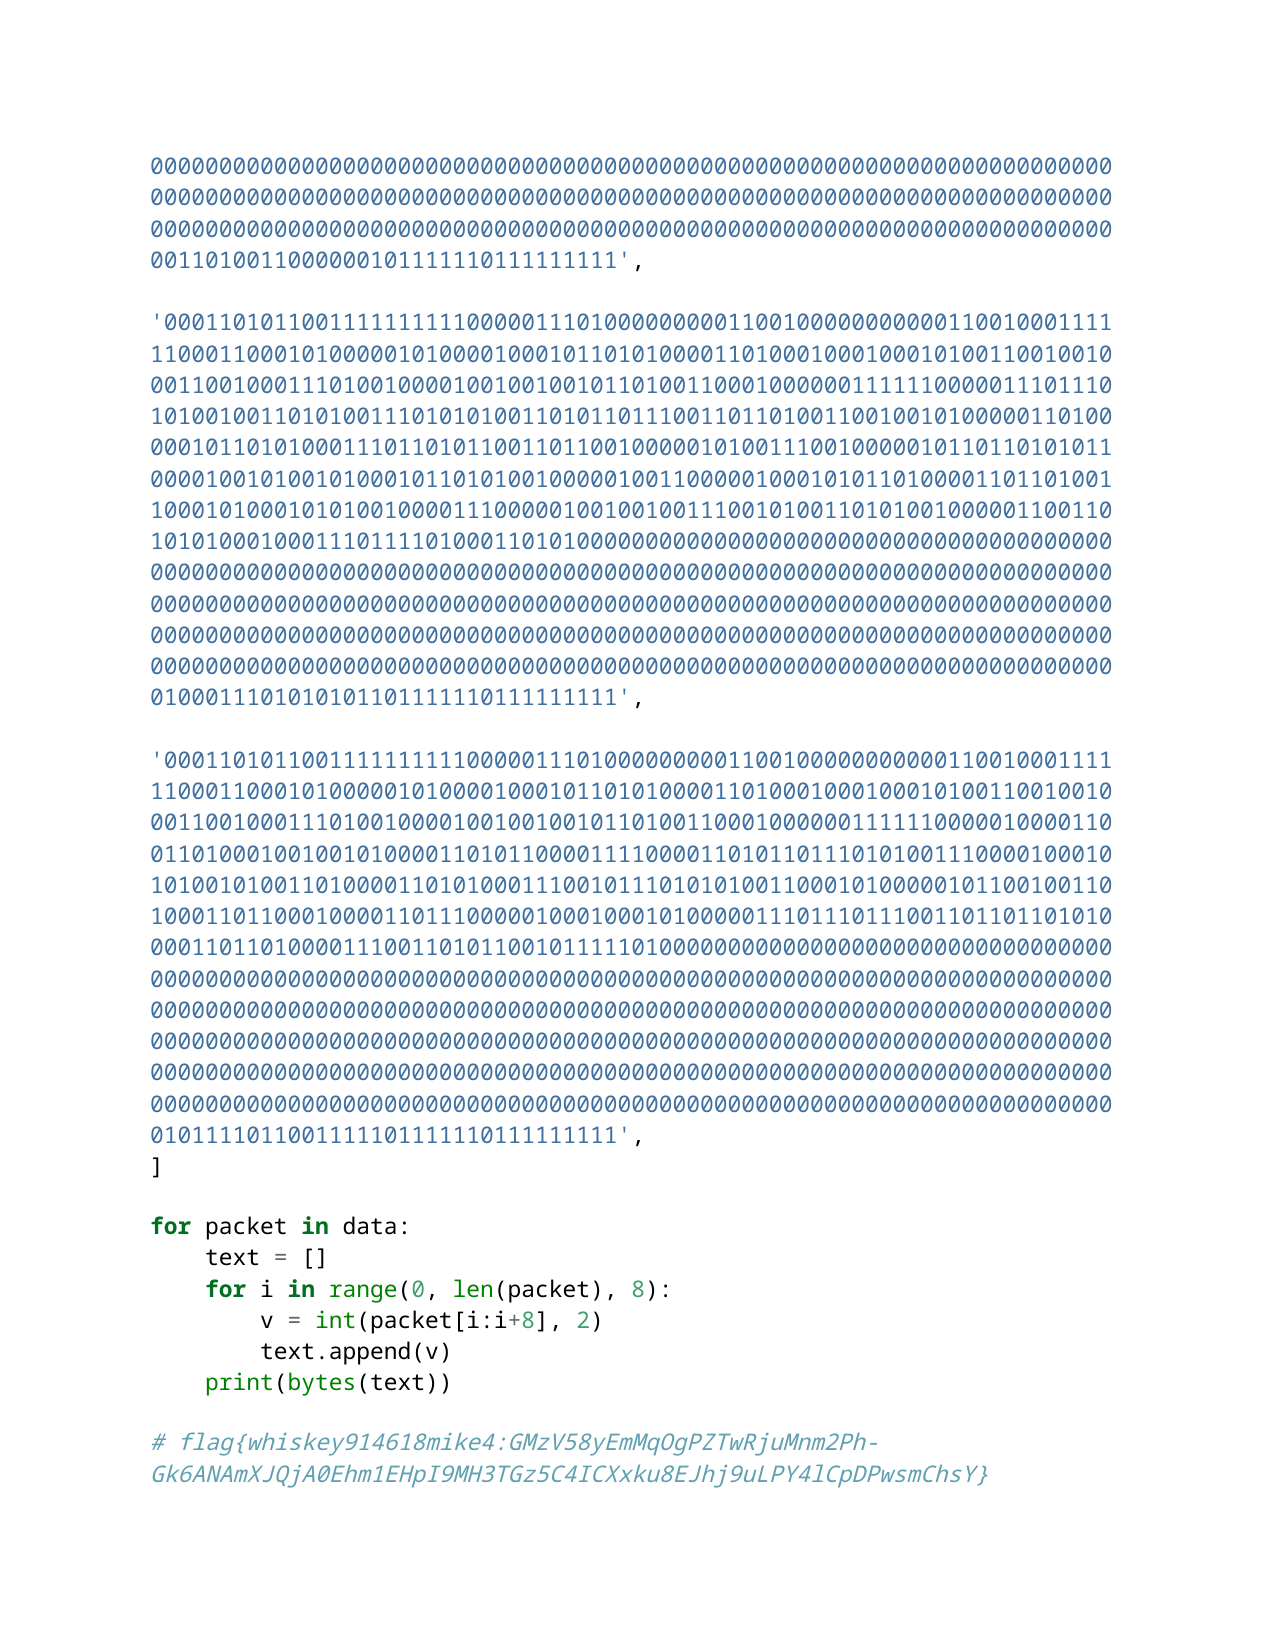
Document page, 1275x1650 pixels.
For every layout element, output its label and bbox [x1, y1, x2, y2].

text [150, 150, 1125, 1489]
